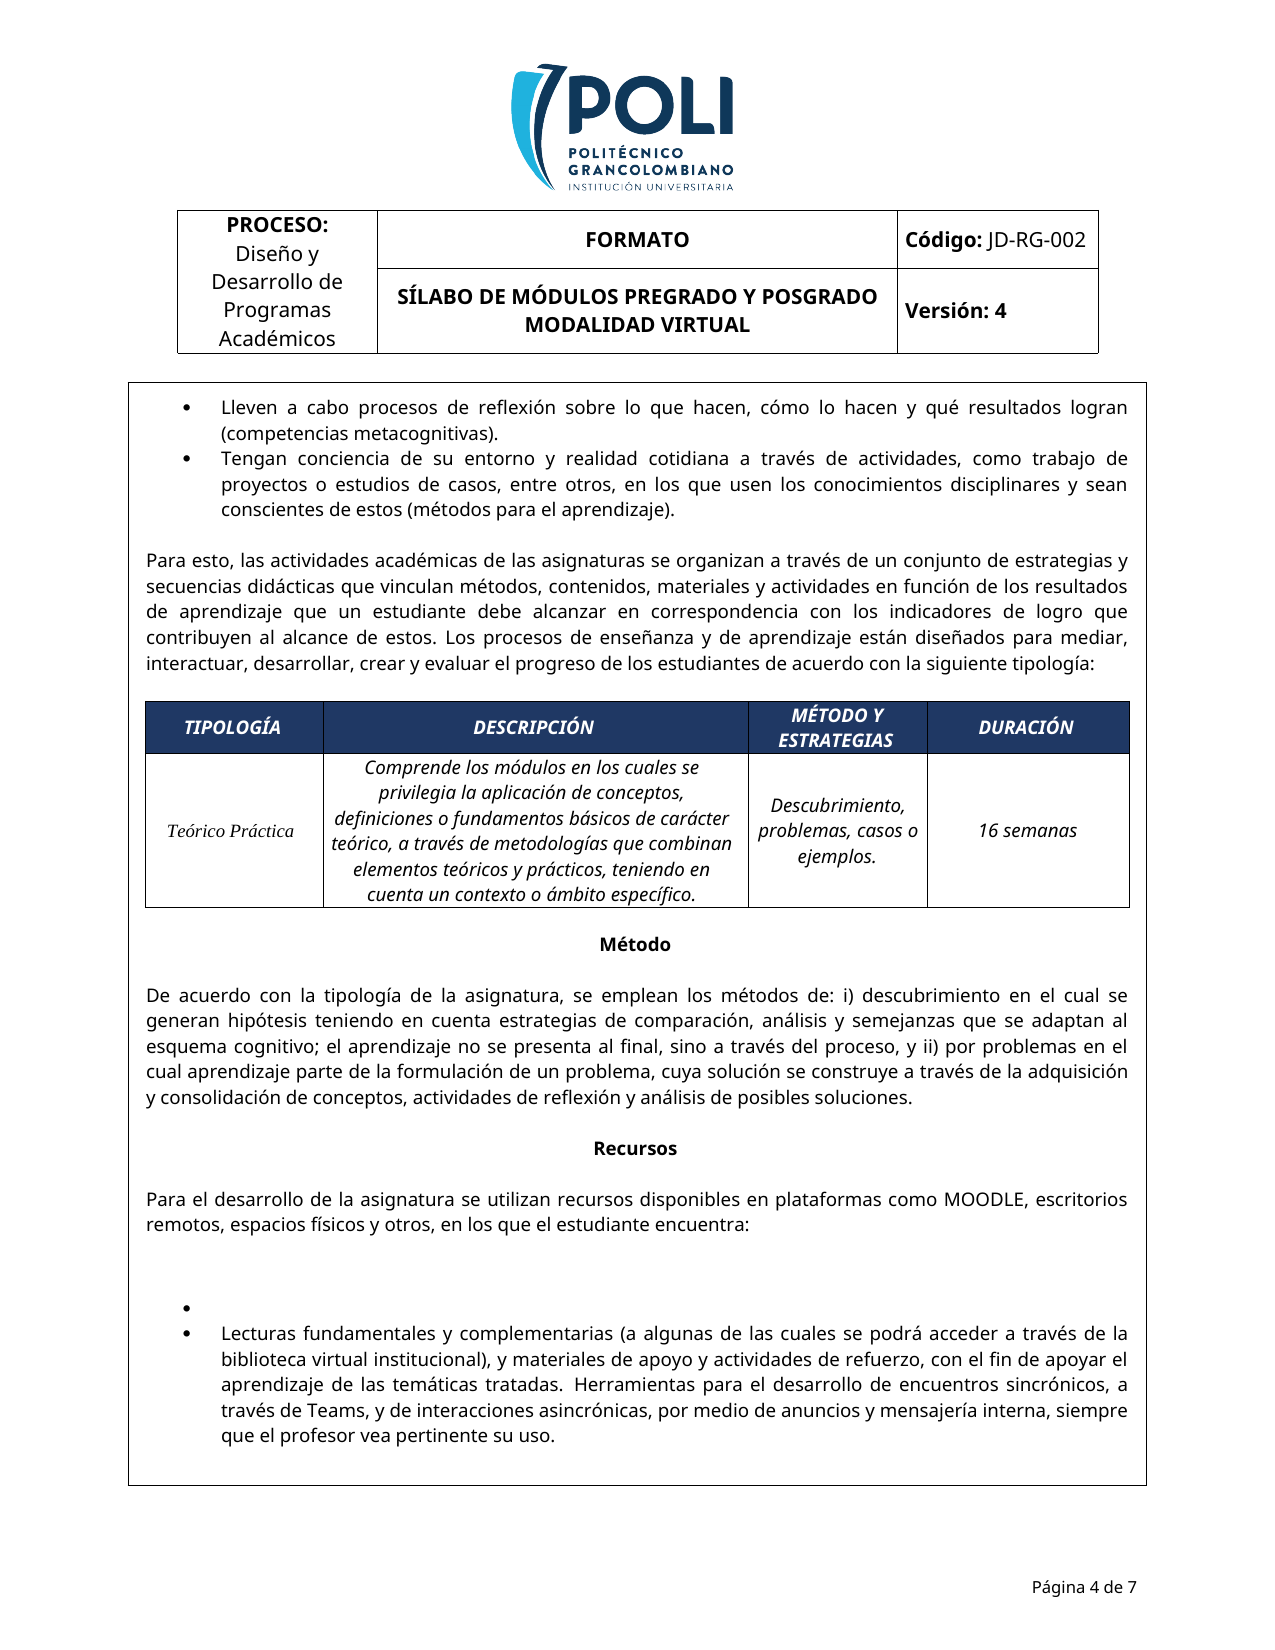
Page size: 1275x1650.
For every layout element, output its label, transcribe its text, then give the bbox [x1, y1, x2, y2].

picture [509, 63, 766, 191]
